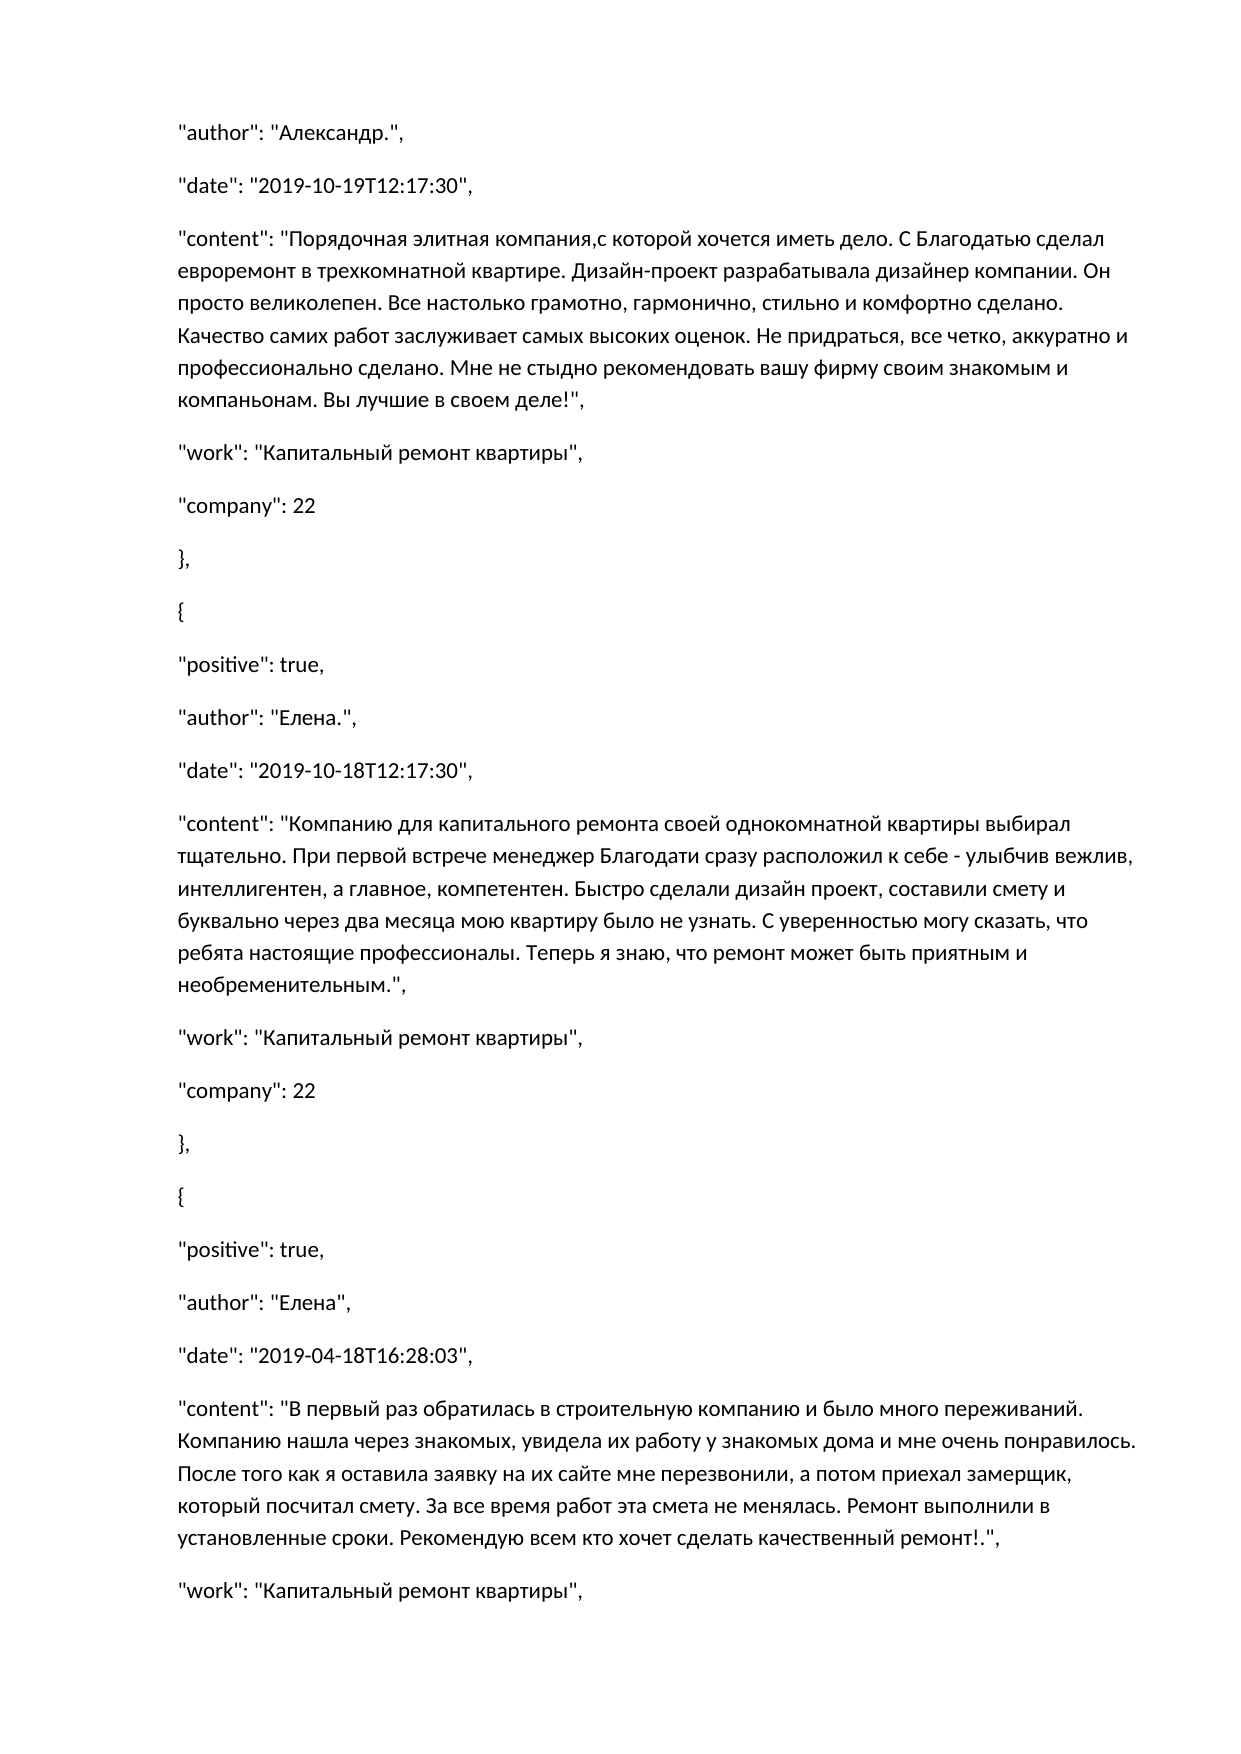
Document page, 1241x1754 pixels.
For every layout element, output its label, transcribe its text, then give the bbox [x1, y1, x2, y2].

text "author": "Александр.", [177, 118, 1152, 146]
text "date": "2019-10-18T12:17:30", [177, 756, 1152, 784]
text "content": "Порядочная элитная компания,с которой хочется иметь дело. С Благодатью сделал евроремонт в трехкомнатной квартире. Дизайн-проект разрабатывала дизайнер компании. Он просто великолепен. Все настолько грамотно, гармонично, стильно и комфортно сделано. Качество самих работ заслуживает самых высоких оценок. Не придраться, все четко, аккуратно и профессионально сделано. Мне не стыдно рекомендовать вашу фирму своим знакомым и компаньонам. Вы лучшие в своем деле!", [177, 224, 1152, 413]
text "author": "Елена", [177, 1288, 1152, 1316]
text "company": 22 [177, 491, 1152, 519]
text }, [177, 544, 1152, 572]
text "work": "Капитальный ремонт квартиры", [177, 438, 1152, 466]
text "content": "Компанию для капитального ремонта своей однокомнатной квартиры выбирал тщательно. При первой встрече менеджер Благодати сразу расположил к себе - улыбчив вежлив, интеллигентен, а главное, компетентен. Быстро сделали дизайн проект, составили смету и буквально через два месяца мою квартиру было не узнать. С уверенностью могу сказать, что ребята настоящие профессионалы. Теперь я знаю, что ремонт может быть приятным и необременительным.", [177, 809, 1152, 998]
text "positive": true, [177, 650, 1152, 678]
text "positive": true, [177, 1235, 1152, 1263]
text "work": "Капитальный ремонт квартиры", [177, 1576, 1152, 1604]
text "company": 22 [177, 1076, 1152, 1104]
text "date": "2019-10-19T12:17:30", [177, 171, 1152, 199]
text "work": "Капитальный ремонт квартиры", [177, 1023, 1152, 1051]
text "content": "В первый раз обратилась в строительную компанию и было много переживаний. Компанию нашла через знакомых, увидела их работу у знакомых дома и мне очень понравилось. После того как я оставила заявку на их сайте мне перезвонили, а потом приехал замерщик, который посчитал смету. За все время работ эта смета не менялась. Ремонт выполнили в установленные сроки. Рекомендую всем кто хочет сделать качественный ремонт!.", [177, 1394, 1152, 1551]
text "date": "2019-04-18T16:28:03", [177, 1341, 1152, 1369]
text { [177, 597, 1152, 625]
text "author": "Елена.", [177, 703, 1152, 731]
text }, [177, 1129, 1152, 1157]
text { [177, 1182, 1152, 1210]
